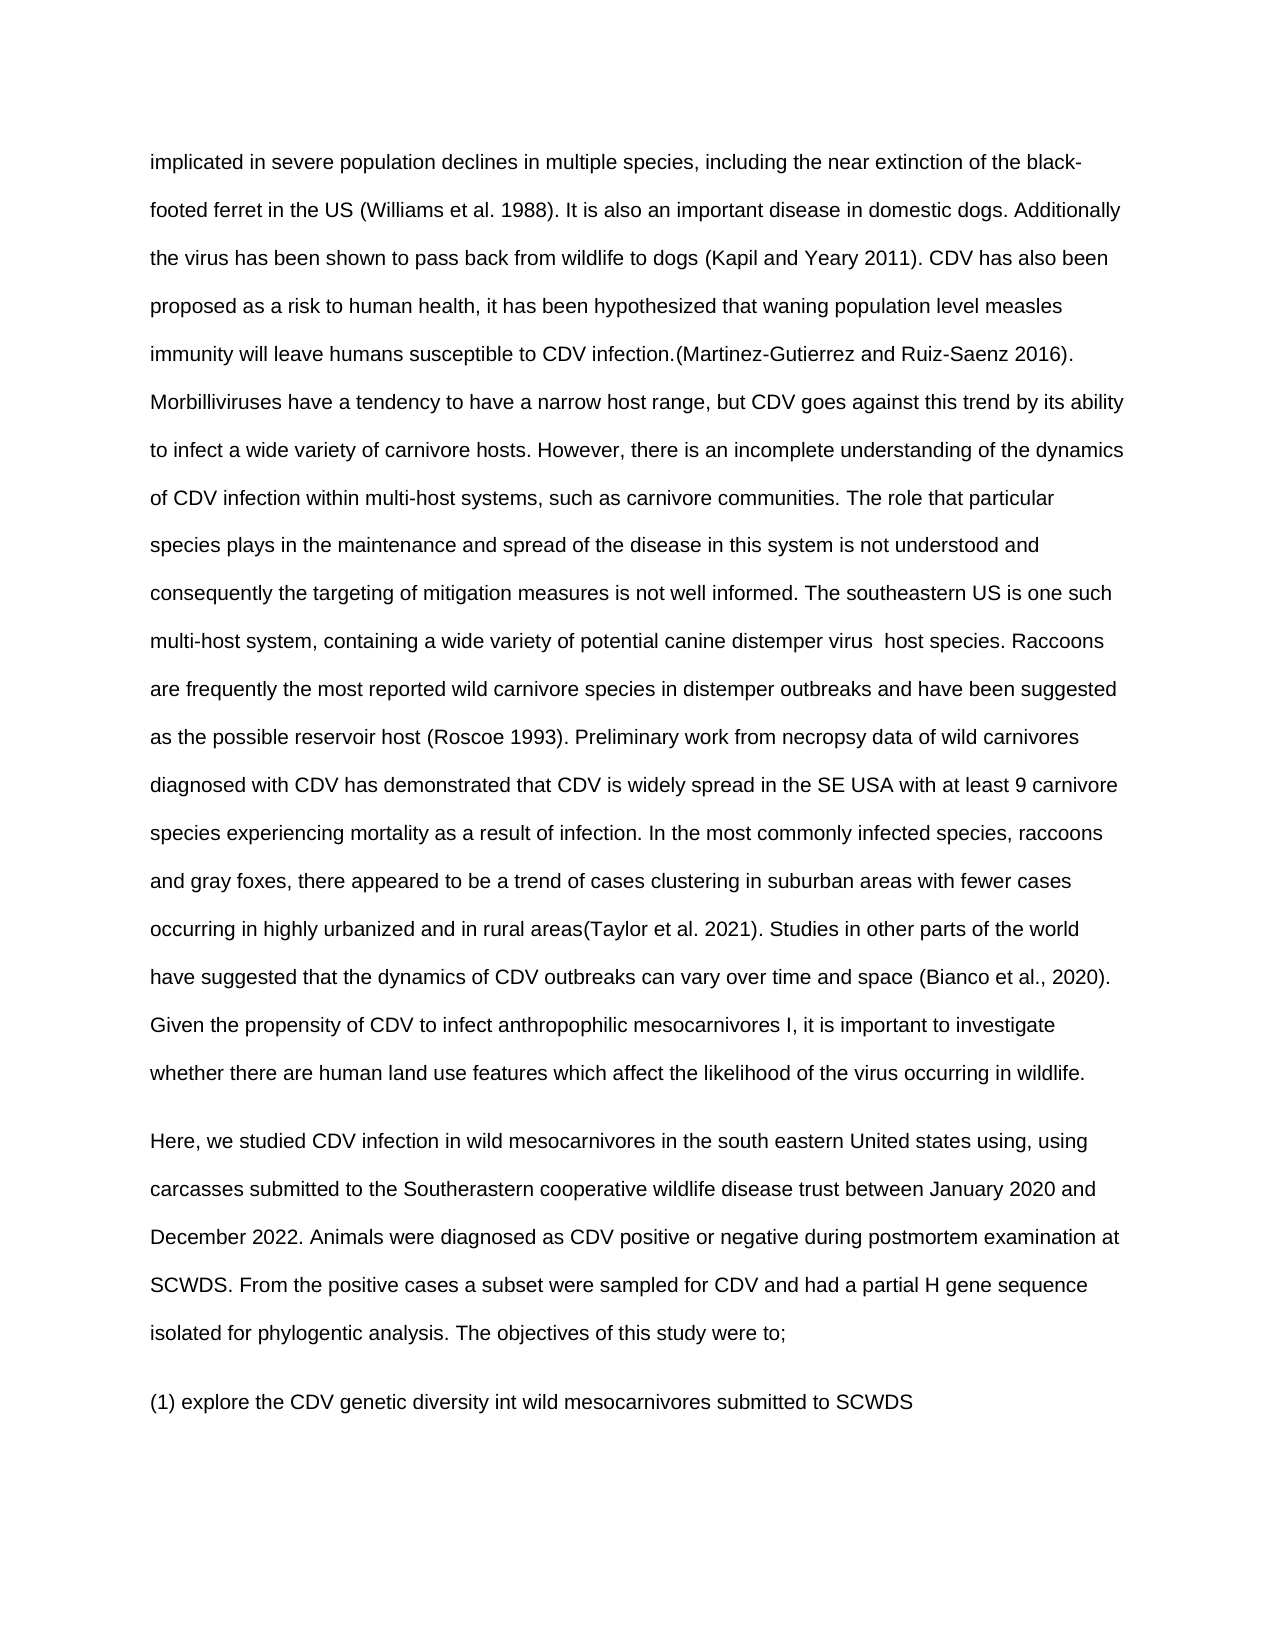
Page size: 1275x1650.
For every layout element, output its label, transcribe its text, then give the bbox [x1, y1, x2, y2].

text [150, 150, 1125, 1084]
text (1) explore the CDV genetic diversity int wild mesocarnivores submitted to SCWDS [150, 1389, 1125, 1413]
text Here, we studied CDV infection in wild mesocarnivores in the south eastern United states using, using carcasses submitted to the Southerastern cooperative wildlife disease trust between January 2020 and December 2022. Animals were diagnosed as CDV positive or negative during postmortem examination at SCWDS. From the positive cases a subset were sampled for CDV and had a partial H gene sequence isolated for phylogentic analysis. The objectives of this study were to; [150, 1129, 1125, 1345]
